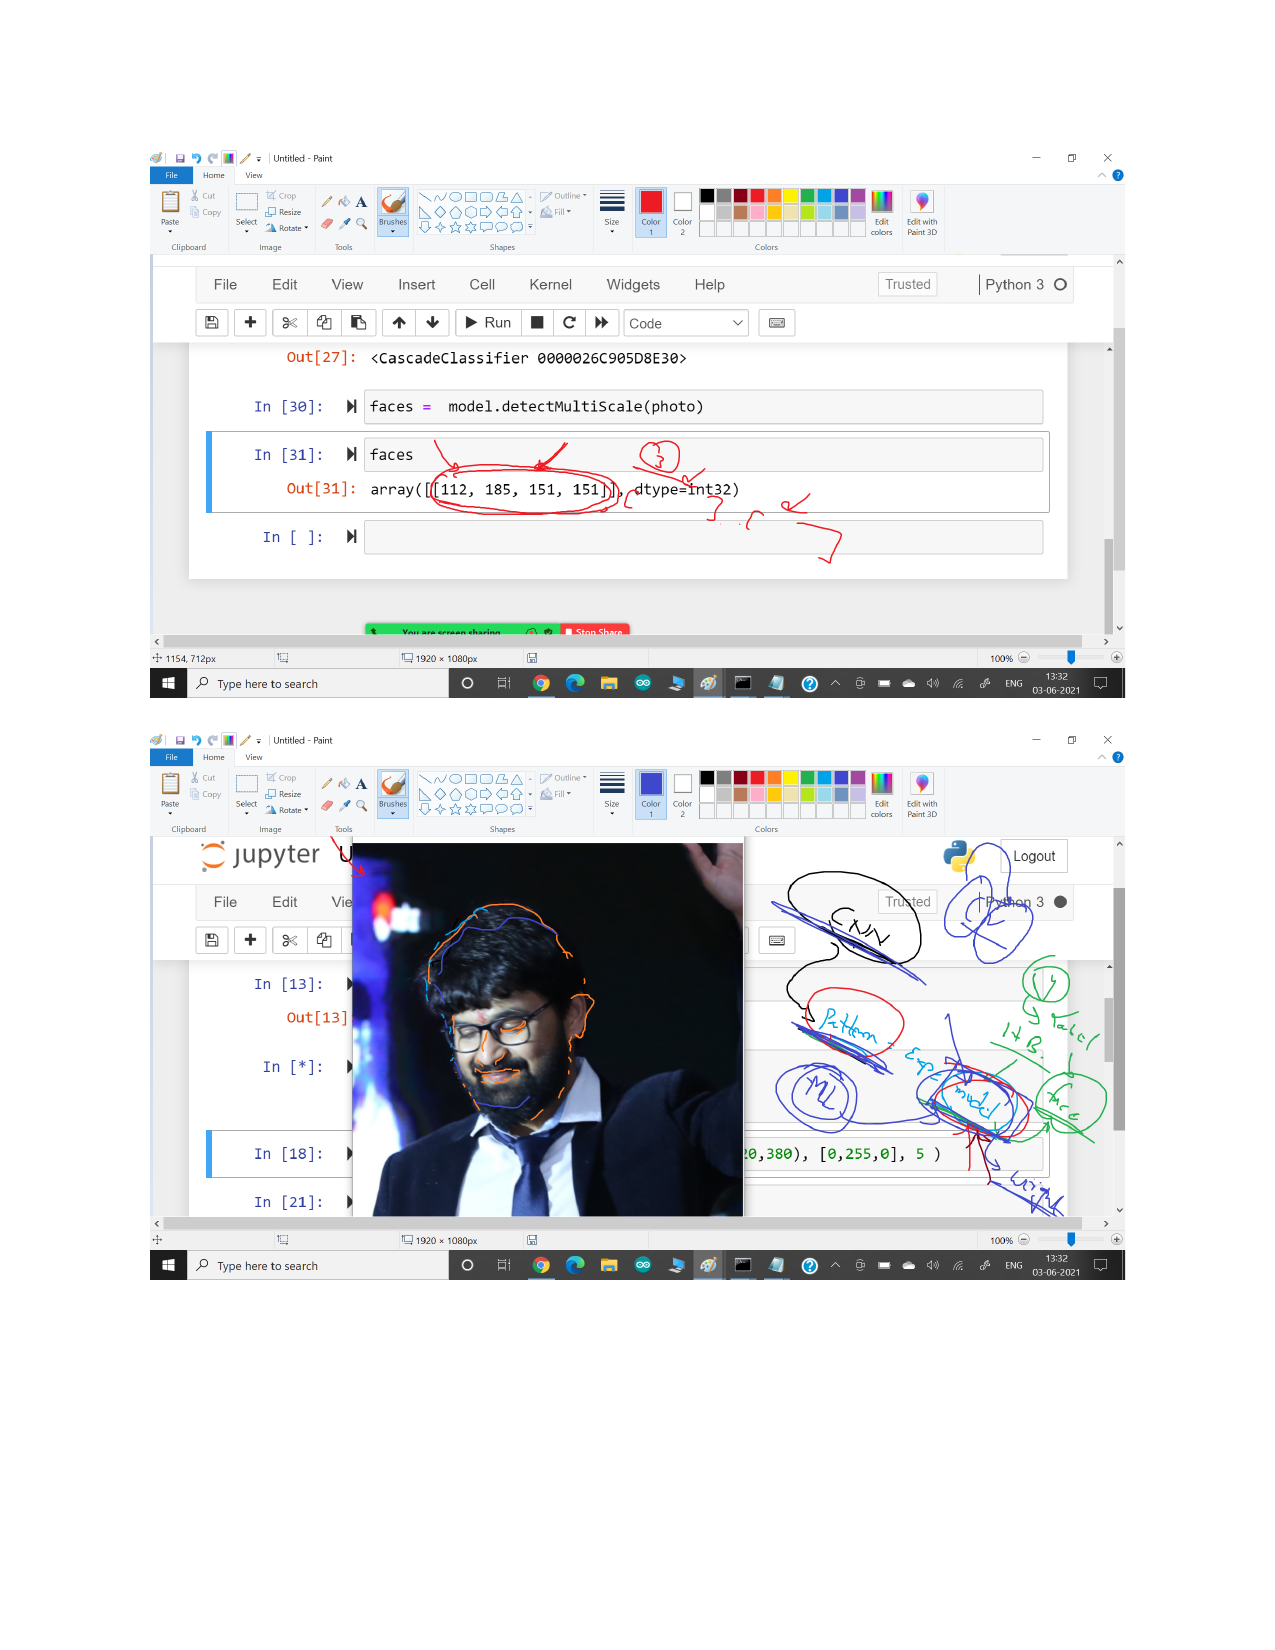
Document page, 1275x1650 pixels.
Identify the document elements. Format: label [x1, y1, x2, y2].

picture [150, 732, 1125, 1280]
picture [150, 150, 1125, 698]
